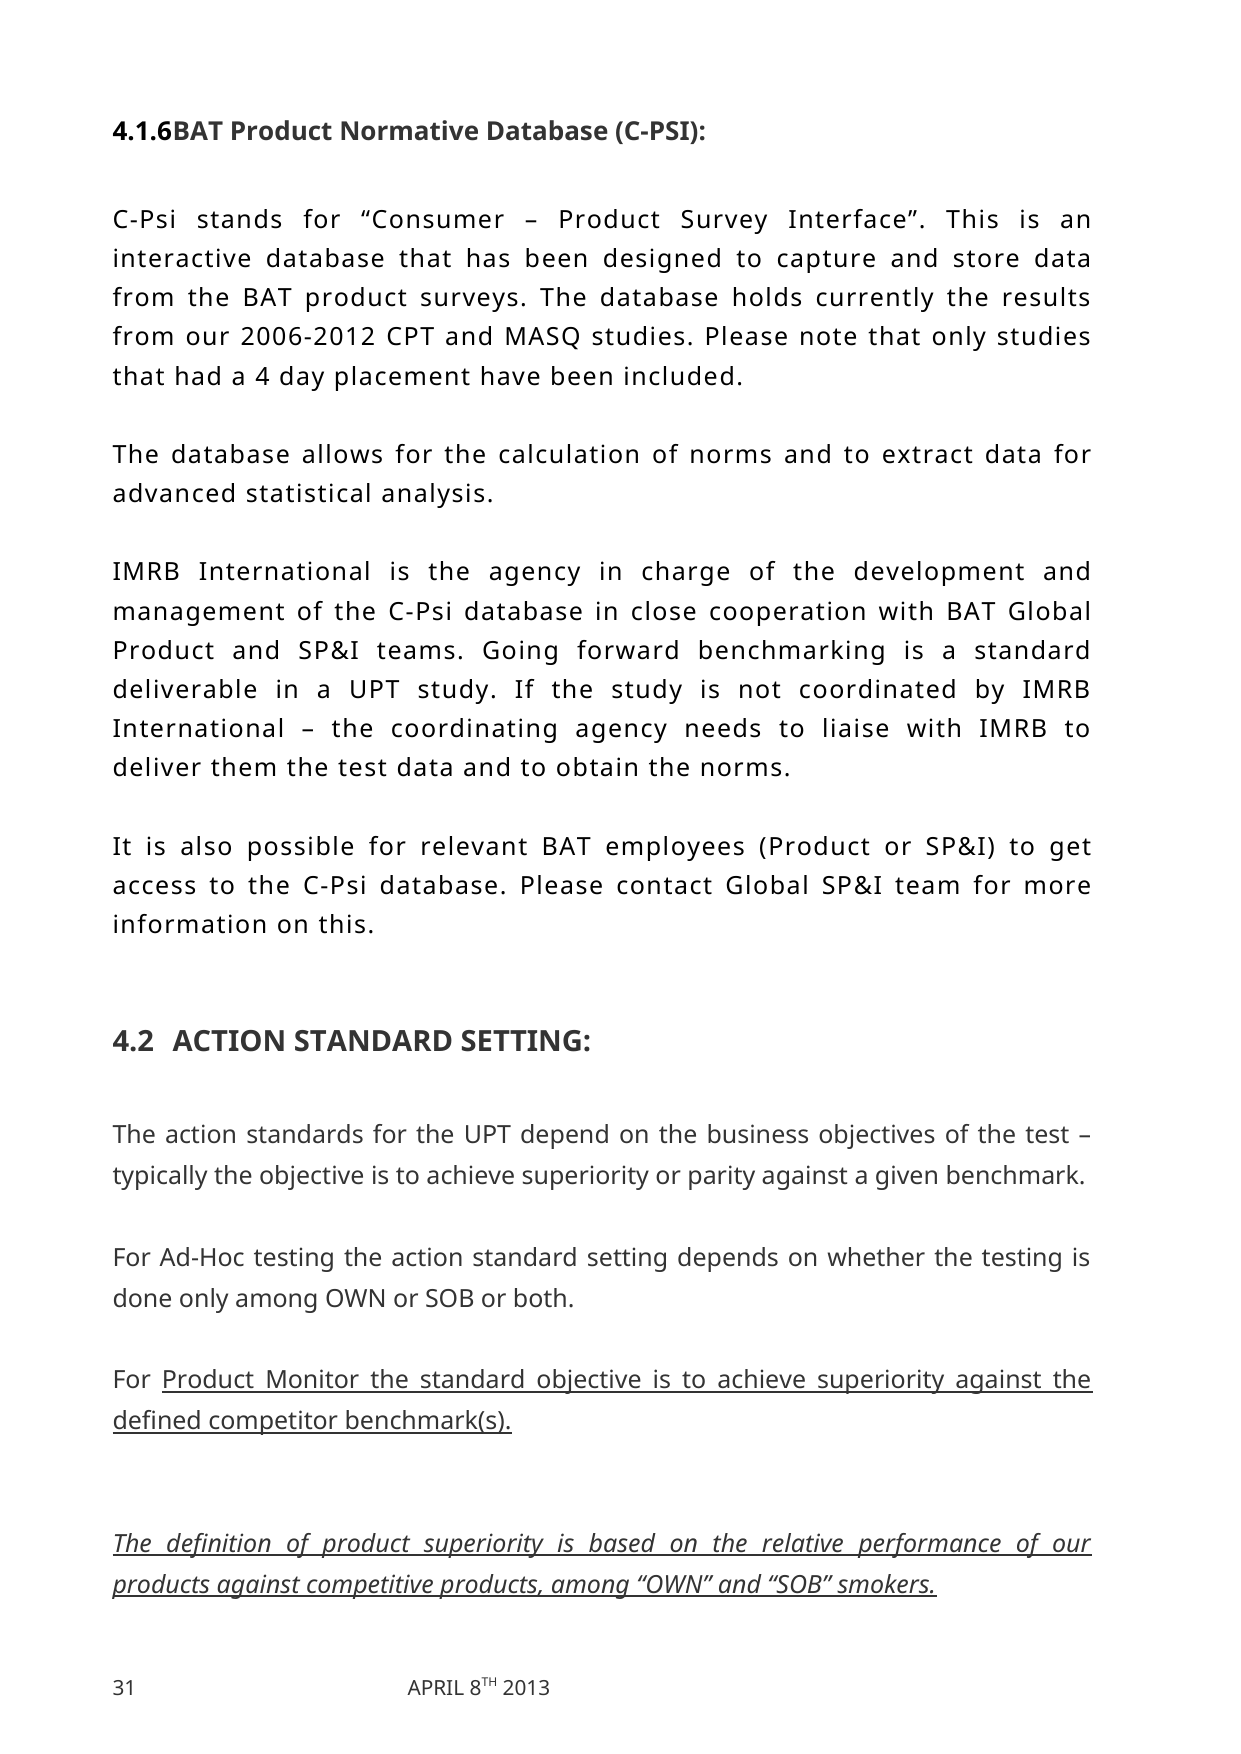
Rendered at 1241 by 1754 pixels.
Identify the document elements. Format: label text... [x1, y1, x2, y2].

text The definition of product superiority is based on the relative performance of our products against competitive products, among “OWN” and “SOB” smokers. [112, 1525, 1092, 1554]
subtitle BAT Product Normative Database (C-PSI): [112, 112, 1056, 148]
text The action standards for the UPT depend on the business objectives of the test – typically the objective is to achieve superiority or parity against a given benchmark. [112, 1117, 1092, 1192]
text The definition of product superiority is based on the relative performance of our products against competitive products, among “OWN” and “SOB” smokers. [112, 1555, 1092, 1600]
text IMRB International is the agency in charge of the development and management of the C-Psi database in close cooperation with BAT Global Product and SP&I teams. Going forward benchmarking is a standard deliverable in a UPT study. If the study is not coordinated by IMRB International – the coordinating agency needs to liaise with IMRB to deliver them the test data and to obtain the norms. [112, 554, 1092, 784]
text C-Psi stands for “Consumer – Product Survey Interface”. This is an interactive database that has been designed to capture and store data from the BAT product surveys. The database holds currently the results from our 2006-2012 CPT and MASQ studies. Please note that only studies that had a 4 day placement have been included. [112, 202, 1092, 392]
subtitle ACTION STANDARD SETTING: [112, 1021, 1056, 1060]
text It is also possible for relevant BAT employees (Product or SP&I) to get access to the C-Psi database. Please contact Global SP&I team for more information on this. [112, 828, 1092, 941]
text For Ad-Hoc testing the action standard setting depends on whether the testing is done only among OWN or SOB or both. [112, 1239, 1092, 1314]
text For Product Monitor the standard objective is to achieve superiority against the defined competitor benchmark(s). [112, 1362, 1092, 1437]
text The database allows for the calculation of norms and to extract data for advanced statistical analysis. [112, 437, 1092, 510]
